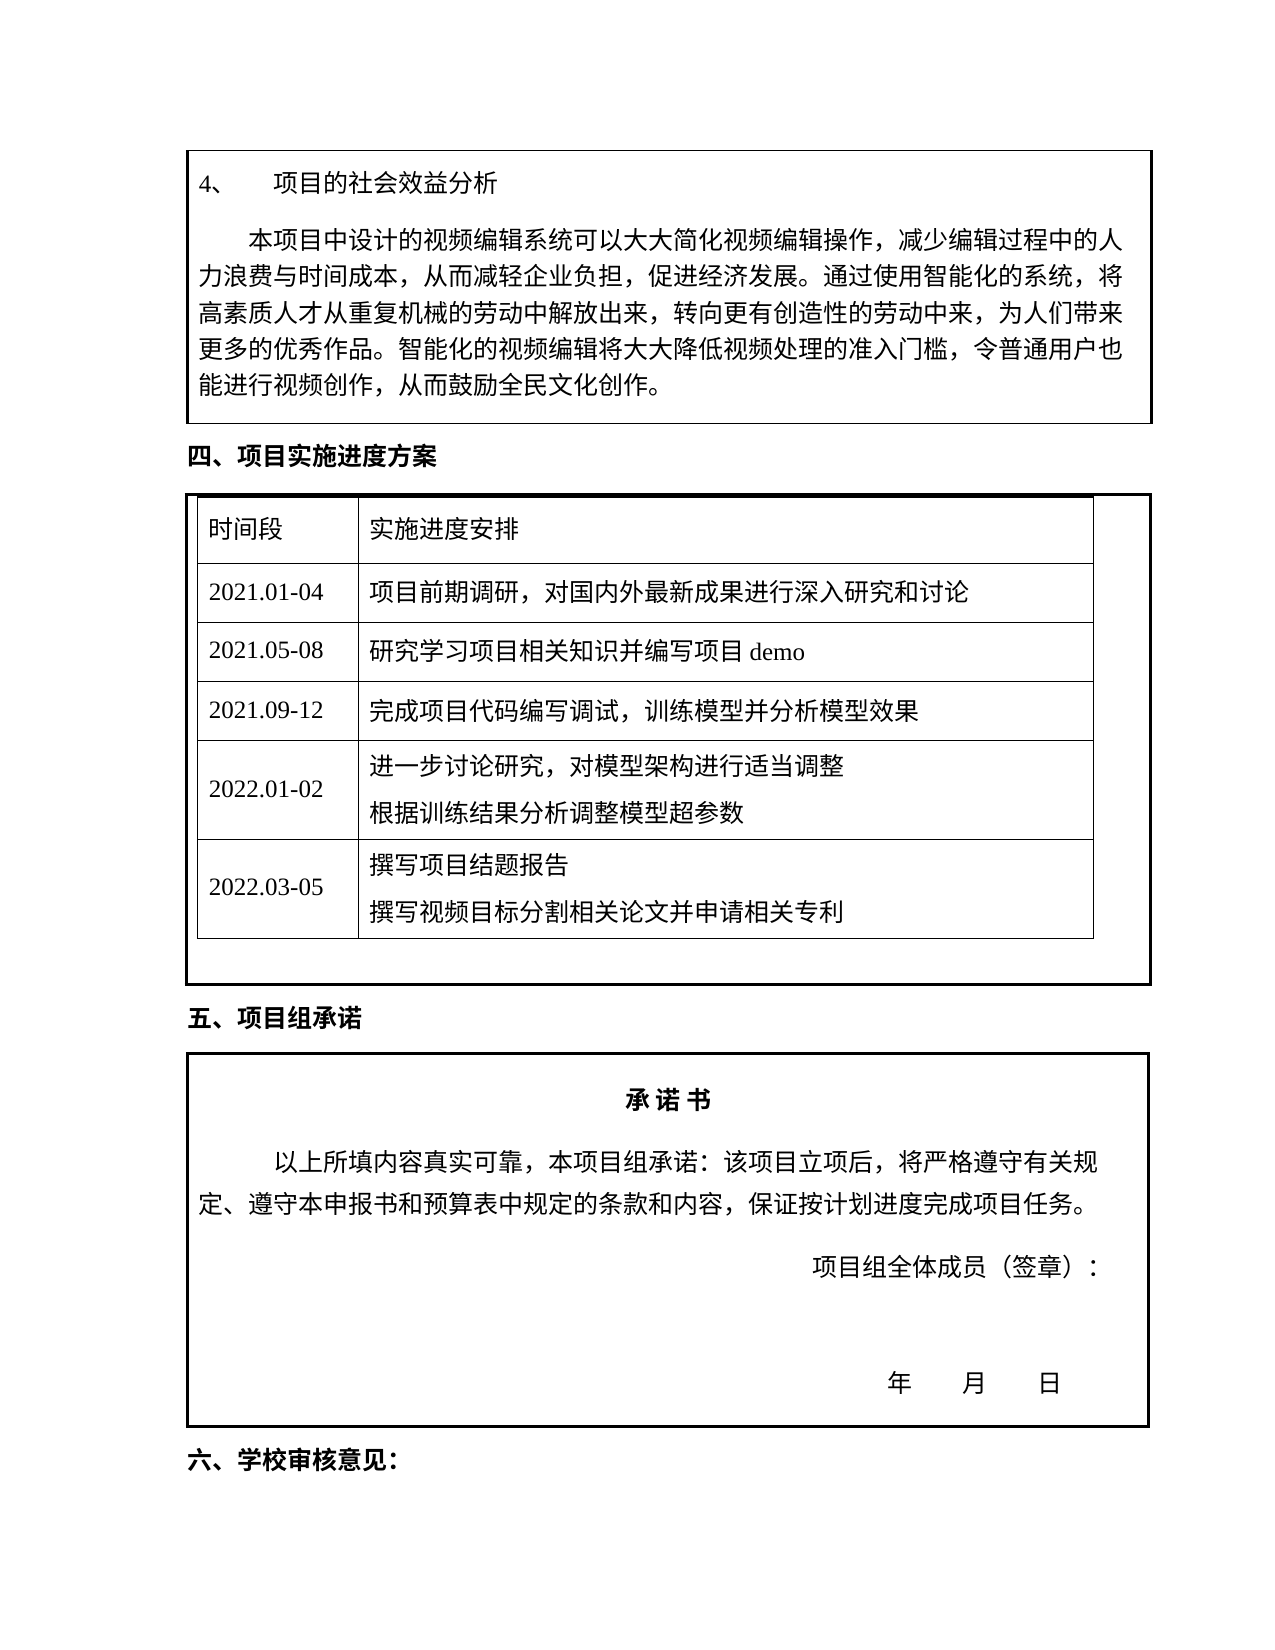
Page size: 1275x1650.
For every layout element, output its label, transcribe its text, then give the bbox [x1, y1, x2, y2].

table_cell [189, 151, 1150, 423]
table_header [188, 496, 1149, 982]
text 五、项目组承诺 [187, 998, 1087, 1034]
table_header 承 诺 书 以上所填内容真实可靠，本项目组承诺：该项目立项后，将严格遵守有关规定、遵守本申报书和预算表中规定的条款和内容，保证按计划进度完成项目任务。 项目组全体成员（签章）： 年 月 日 [189, 1055, 1147, 1425]
text 六、学校审核意见： [187, 1440, 1087, 1477]
text 四、项目实施进度方案 [187, 436, 1087, 472]
